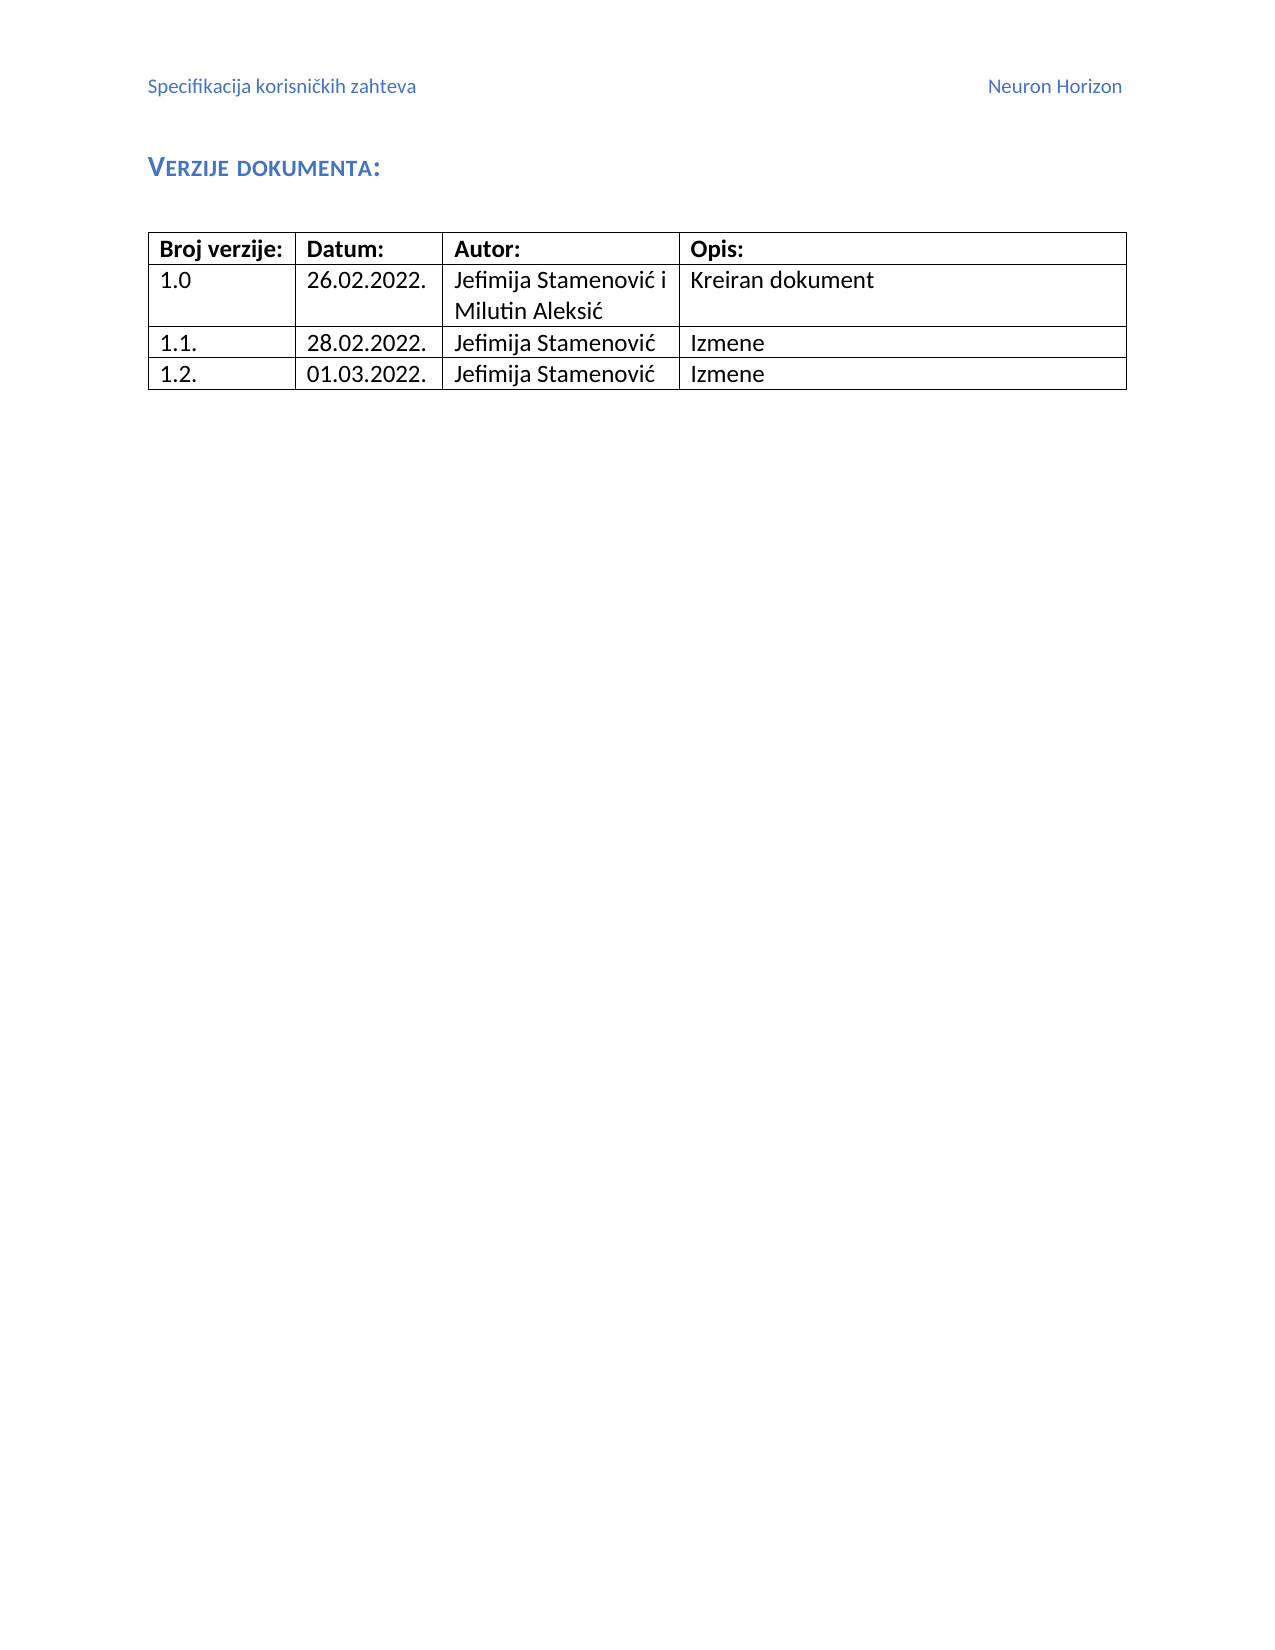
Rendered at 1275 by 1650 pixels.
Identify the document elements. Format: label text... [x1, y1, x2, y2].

table_cell 01.03.2022. [296, 358, 442, 389]
table_header Broj verzije: [149, 233, 295, 264]
table_header Autor: [443, 233, 679, 264]
table_cell 1.1. [149, 327, 295, 357]
table_header Opis: [680, 233, 1126, 264]
table_cell 26.02.2022. [296, 265, 442, 326]
table_cell Jefimija Stamenović [443, 327, 679, 357]
table_cell 1.0 [149, 265, 295, 326]
table_cell 28.02.2022. [296, 327, 442, 357]
table_cell Izmene [680, 358, 1126, 389]
table_cell 1.2. [149, 358, 295, 389]
text Verzije dokumenta: [148, 148, 1127, 183]
table_cell Jefimija Stamenović [443, 358, 679, 389]
table_cell Kreiran dokument [680, 265, 1126, 326]
table_cell Jefimija Stamenović i Milutin Aleksić [443, 265, 679, 326]
table_header Datum: [296, 233, 442, 264]
table_cell Izmene [680, 327, 1126, 357]
